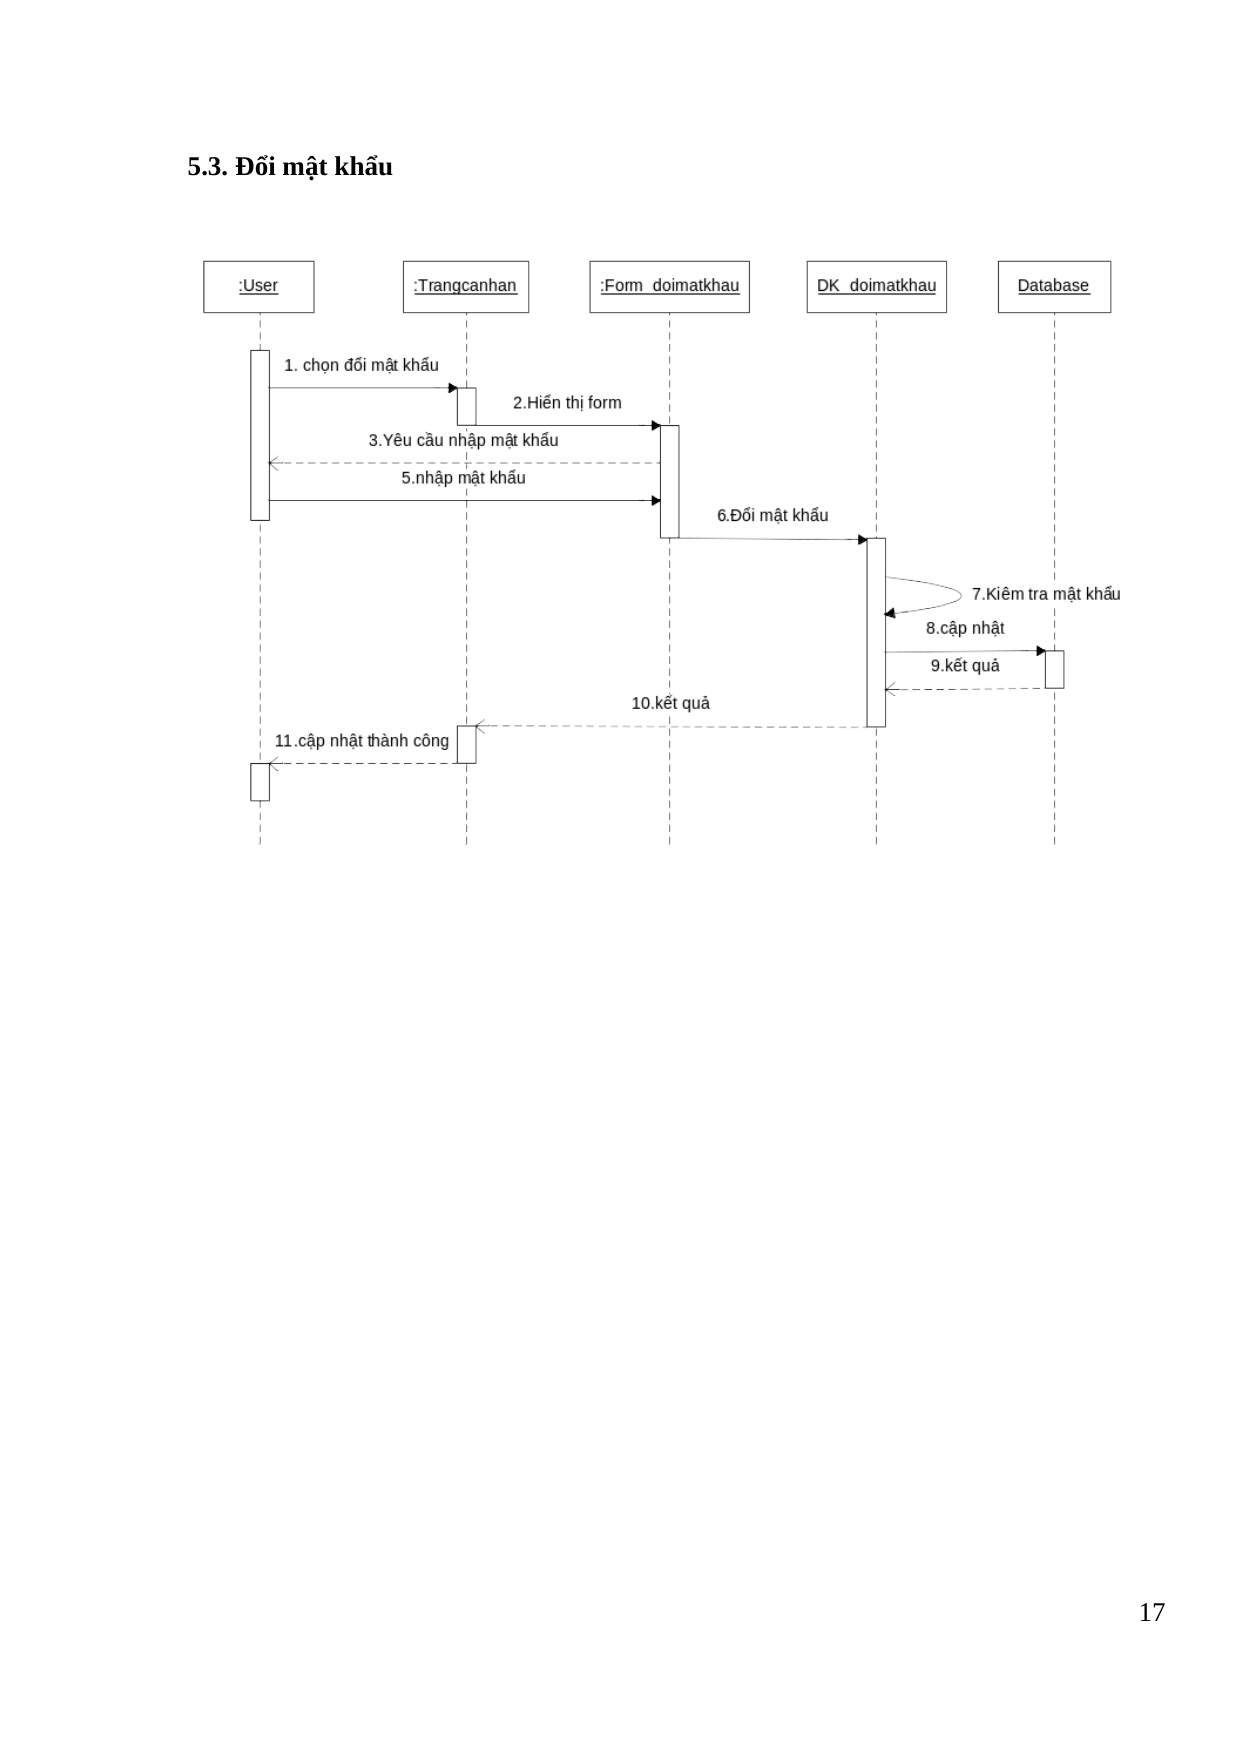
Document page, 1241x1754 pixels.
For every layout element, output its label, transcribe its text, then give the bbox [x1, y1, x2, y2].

subtitle Đổi mật khẩu [187, 150, 1165, 181]
